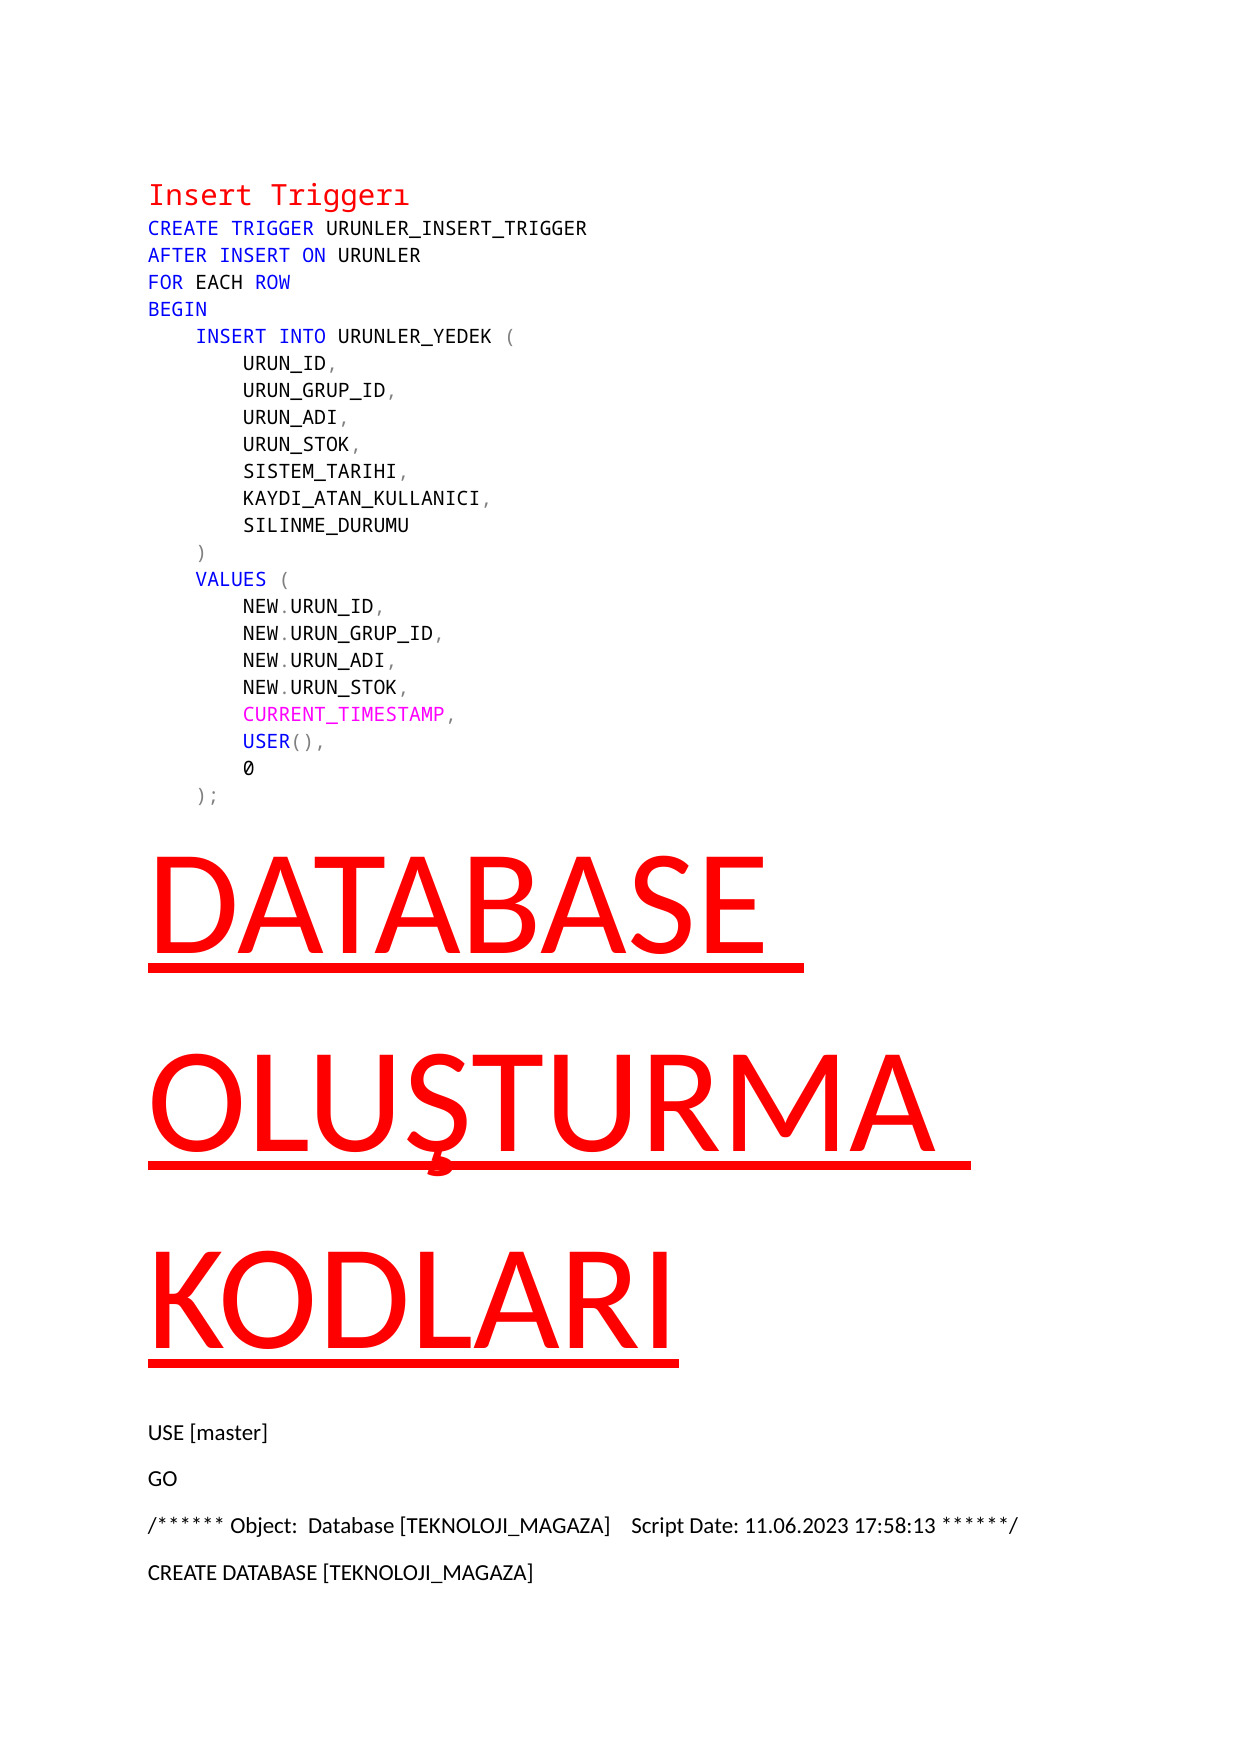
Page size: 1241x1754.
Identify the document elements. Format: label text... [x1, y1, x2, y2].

text ) [148, 538, 1093, 565]
text URUN_ADI, [148, 403, 1093, 430]
text ); [148, 781, 1093, 808]
text NEW.URUN_GRUP_ID, [148, 619, 1093, 646]
text Insert Triggerı [148, 174, 1093, 214]
text 0 [148, 754, 1093, 781]
text CREATE DATABASE [TEKNOLOJI_MAGAZA] [148, 1558, 1093, 1586]
text SILINME_DURUMU [148, 511, 1093, 538]
text CURRENT_TIMESTAMP, [148, 700, 1093, 727]
text NEW.URUN_ID, [148, 592, 1093, 619]
text NEW.URUN_ADI, [148, 646, 1093, 673]
text USE [master] [148, 1418, 1093, 1446]
text USER(), [148, 727, 1093, 754]
text CREATE TRIGGER URUNLER_INSERT_TRIGGER [148, 214, 1093, 241]
text INSERT INTO URUNLER_YEDEK ( [148, 322, 1093, 349]
text URUN_ID, [148, 349, 1093, 376]
text SISTEM_TARIHI, [148, 457, 1093, 484]
text URUN_GRUP_ID, [148, 376, 1093, 403]
text URUN_STOK, [148, 430, 1093, 457]
text FOR EACH ROW [148, 268, 1093, 295]
text VALUES ( [148, 565, 1093, 592]
text NEW.URUN_STOK, [148, 673, 1093, 700]
text BEGIN [148, 295, 1093, 322]
text GO [148, 1464, 1093, 1492]
text /****** Object: Database [TEKNOLOJI_MAGAZA] Script Date: 11.06.2023 17:58:13 ******/ [148, 1511, 1093, 1539]
text KAYDI_ATAN_KULLANICI, [148, 484, 1093, 511]
text AFTER INSERT ON URUNLER [148, 241, 1093, 268]
text DATABASE OLUŞTURMA KODLARI [148, 808, 1093, 1386]
